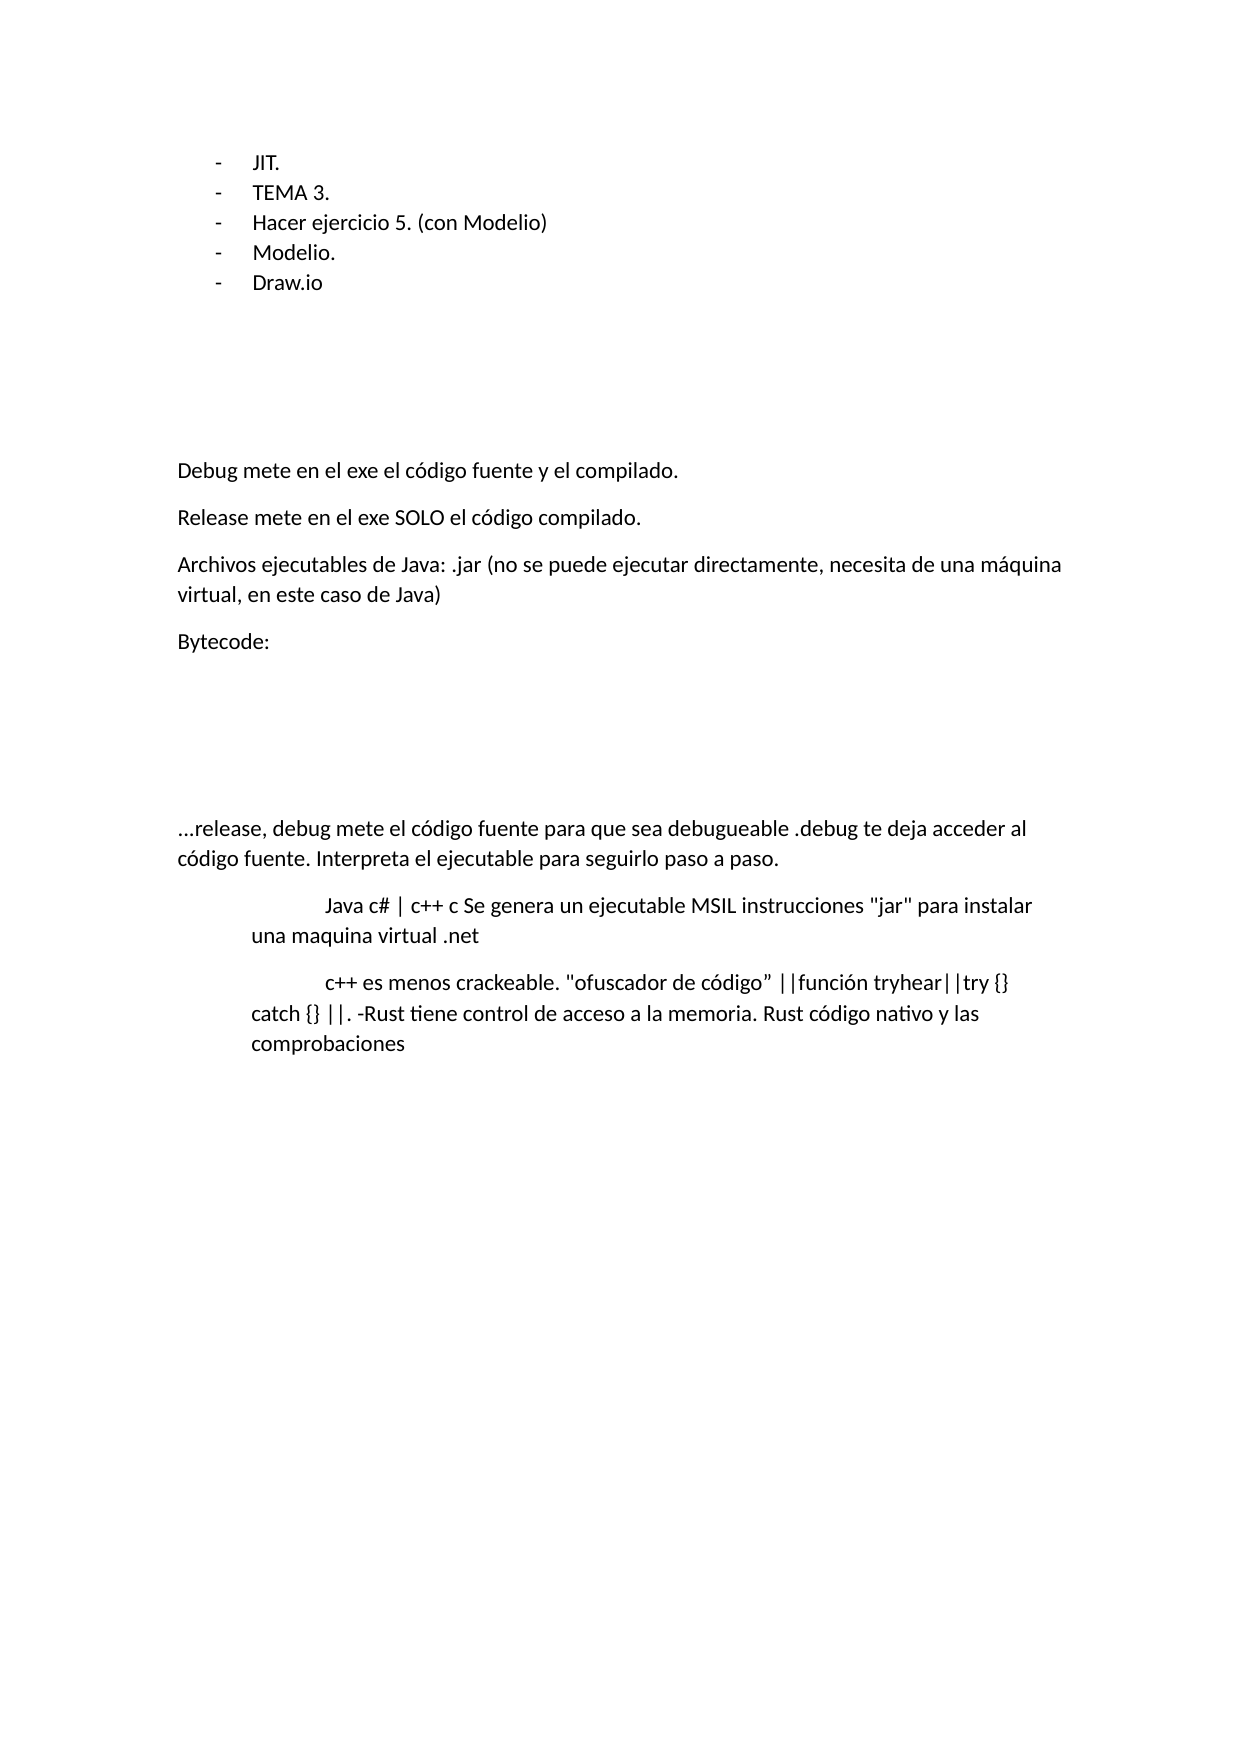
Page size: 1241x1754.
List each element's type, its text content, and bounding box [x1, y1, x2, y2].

text ...release, debug mete el código fuente para que sea debugueable .debug te deja acceder al código fuente. Interpreta el ejecutable para seguirlo paso a paso. [177, 814, 1063, 872]
list Modelio. [215, 238, 1063, 266]
list JIT. [215, 148, 1063, 176]
text Java c# | c++ c Se genera un ejecutable MSIL instrucciones "jar" para instalar una maquina virtual .net [251, 891, 1063, 949]
text Release mete en el exe SOLO el código compilado. [177, 503, 1063, 531]
list TEMA 3. [215, 178, 1063, 206]
text Archivos ejecutables de Java: .jar (no se puede ejecutar directamente, necesita de una máquina virtual, en este caso de Java) [177, 550, 1063, 608]
text Bytecode: [177, 627, 1063, 655]
text c++ es menos crackeable. "ofuscador de código” ||función tryhear||try {} catch {} ||. -Rust tiene control de acceso a la memoria. Rust código nativo y las comprobaciones [251, 968, 1063, 1057]
list Hacer ejercicio 5. (con Modelio) [215, 208, 1063, 236]
text Debug mete en el exe el código fuente y el compilado. [177, 456, 1063, 484]
list Draw.io [215, 268, 1063, 296]
